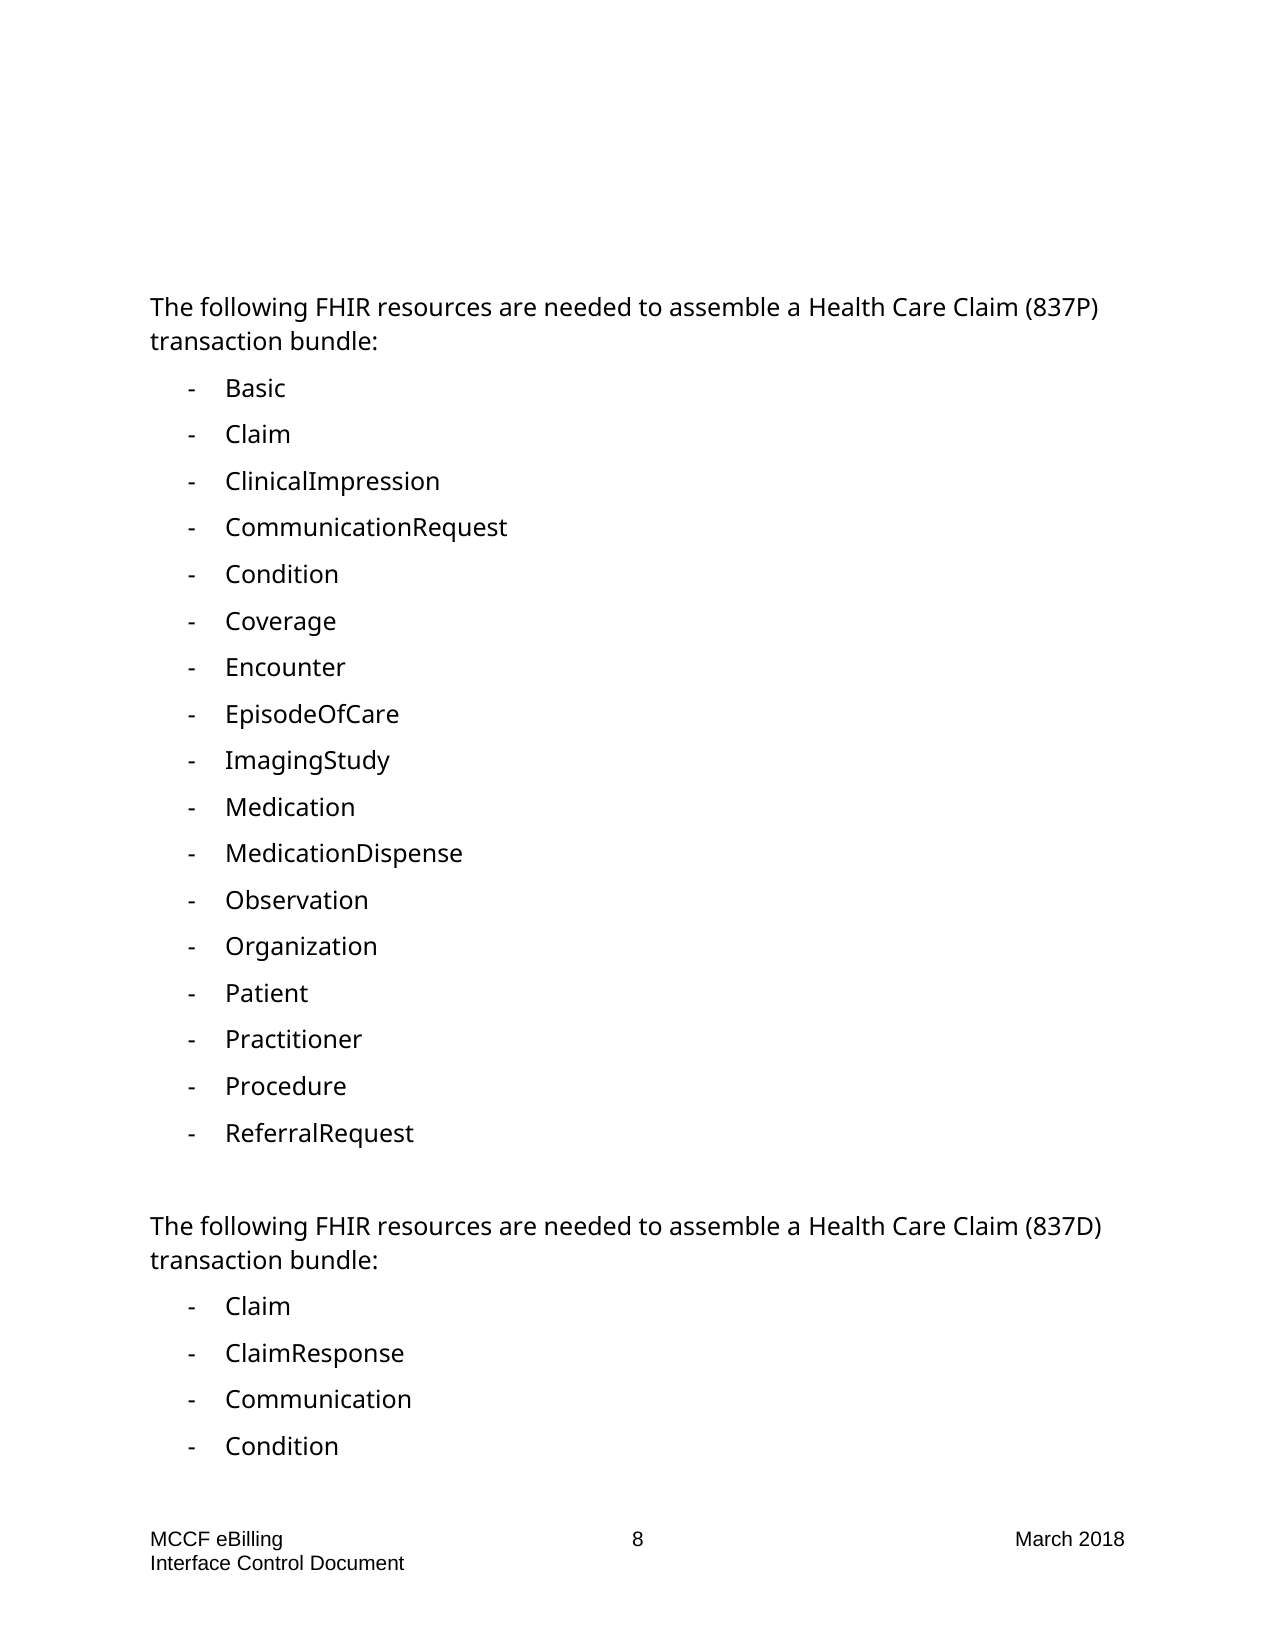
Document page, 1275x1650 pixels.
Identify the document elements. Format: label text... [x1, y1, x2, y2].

list ReferralRequest [187, 1115, 1125, 1149]
list Basic [187, 370, 1125, 404]
list Condition [187, 557, 1125, 591]
list EpisodeOfCare [187, 696, 1125, 730]
list CommunicationRequest [187, 510, 1125, 544]
text The following FHIR resources are needed to assemble a Health Care Claim (837D) transaction bundle: [150, 1208, 1125, 1277]
list Communication [187, 1382, 1125, 1416]
list Practitioner [187, 1022, 1125, 1056]
list Claim [187, 417, 1125, 451]
text The following FHIR resources are needed to assemble a Health Care Claim (837P) transaction bundle: [150, 290, 1125, 358]
list Organization [187, 929, 1125, 963]
list Condition [187, 1429, 1125, 1463]
list Procedure [187, 1069, 1125, 1103]
list MedicationDispense [187, 836, 1125, 870]
list ImagingStudy [187, 743, 1125, 777]
list Patient [187, 976, 1125, 1010]
list Medication [187, 789, 1125, 823]
list ClinicalImpression [187, 463, 1125, 497]
list Encounter [187, 650, 1125, 684]
list Claim [187, 1289, 1125, 1323]
list ClaimResponse [187, 1336, 1125, 1370]
list Coverage [187, 603, 1125, 637]
list Observation [187, 882, 1125, 917]
